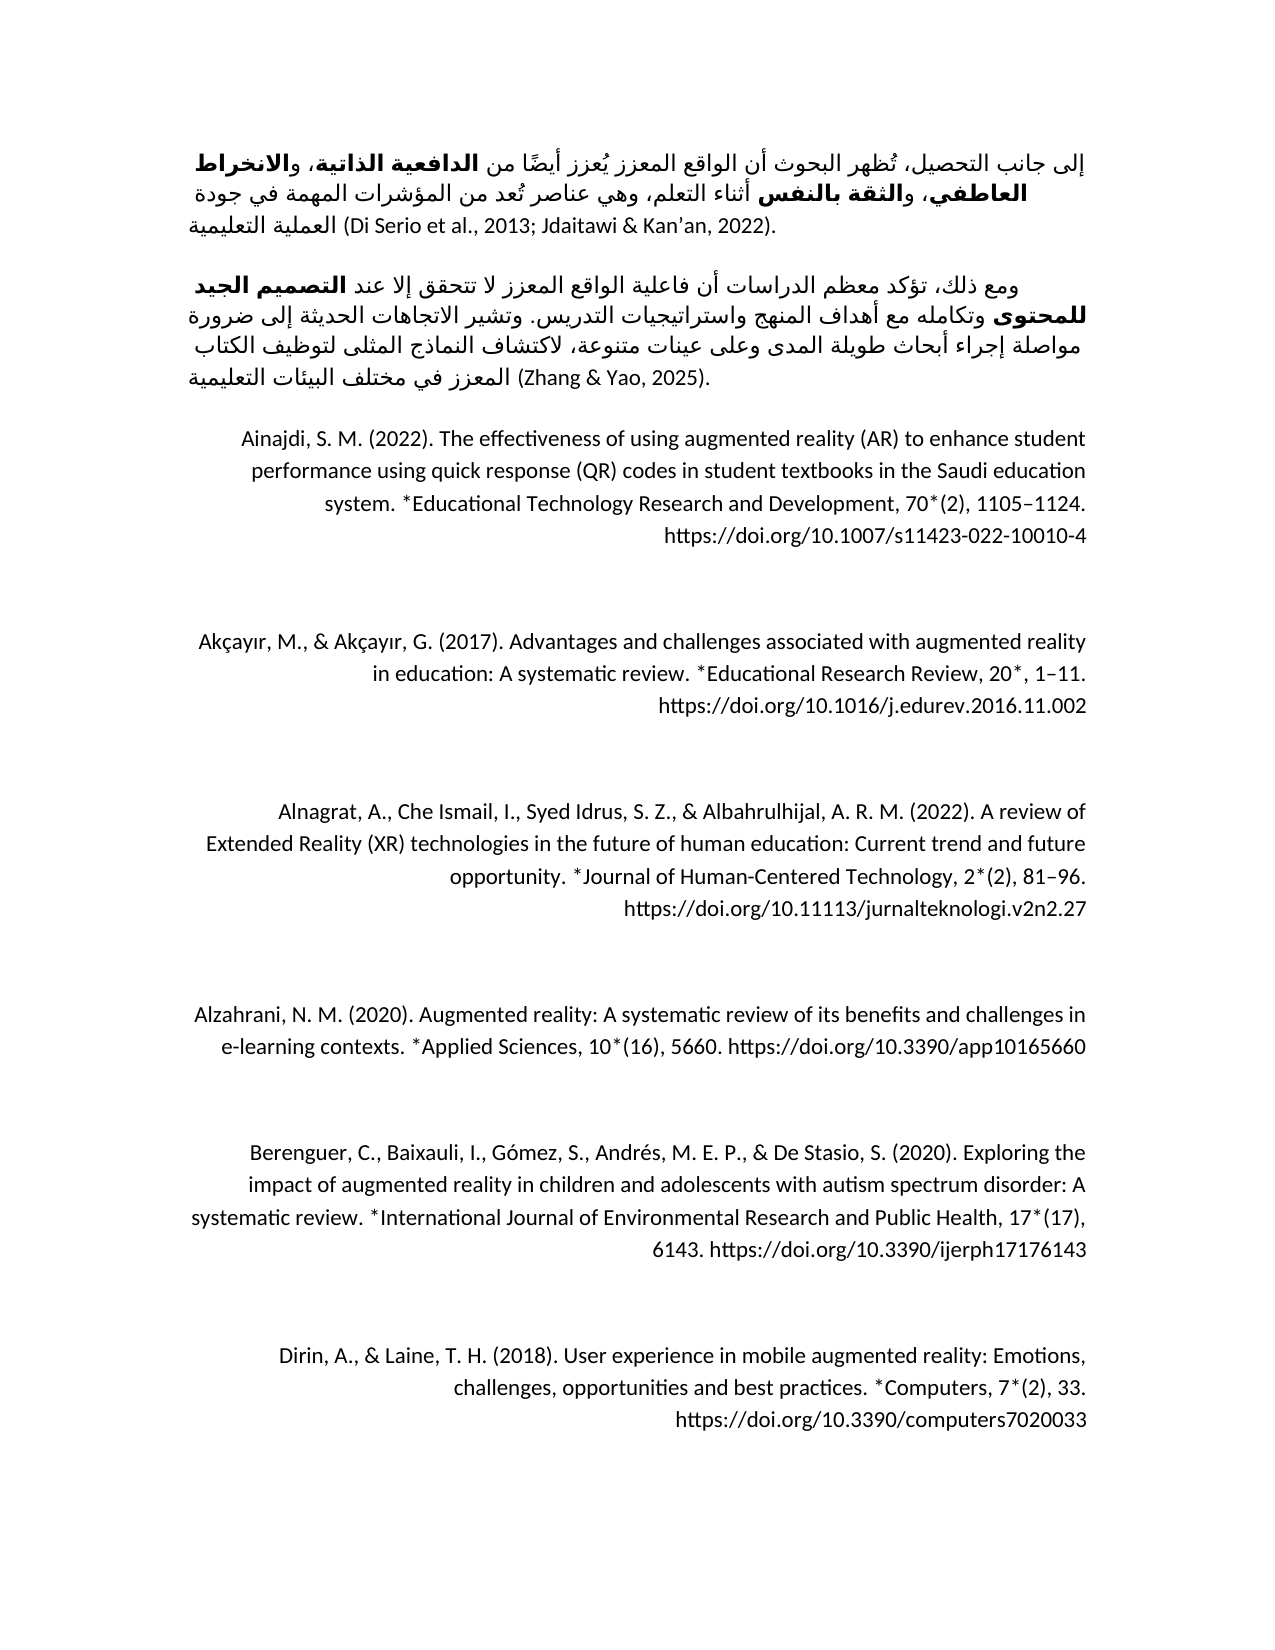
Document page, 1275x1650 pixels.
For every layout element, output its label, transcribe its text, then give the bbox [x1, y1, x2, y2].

text Dirin, A., & Laine, T. H. (2018). User experience in mobile augmented reality: Emotions, challenges, opportunities and best practices. *Computers, 7*(2), 33. https://doi.org/10.3390/computers7020033 [187, 1341, 1087, 1433]
text Alzahrani, N. M. (2020). Augmented reality: A systematic review of its benefits and challenges in e-learning contexts. *Applied Sciences, 10*(16), 5660. https://doi.org/10.3390/app10165660 [187, 1000, 1087, 1060]
text Alnagrat, A., Che Ismail, I., Syed Idrus, S. Z., & Albahrulhijal, A. R. M. (2022). A review of Extended Reality (XR) technologies in the future of human education: Current trend and future opportunity. *Journal of Human-Centered Technology, 2*(2), 81–96. https://doi.org/10.11113/jurnalteknologi.v2n2.27 [187, 797, 1087, 922]
text ومع ذلك، تؤكد معظم الدراسات أن فاعلية الواقع المعزز لا تتحقق إلا عند التصميم الجيد للمحتوى وتكامله مع أهداف المنهج واستراتيجيات التدريس. وتشير الاتجاهات الحديثة إلى ضرورة مواصلة إجراء أبحاث طويلة المدى وعلى عينات متنوعة، لاكتشاف النماذج المثلى لتوظيف الكتاب المعزز في مختلف البيئات التعليمية (Zhang & Yao, 2025). [187, 272, 1087, 391]
text Ainajdi, S. M. (2022). The effectiveness of using augmented reality (AR) to enhance student performance using quick response (QR) codes in student textbooks in the Saudi education system. *Educational Technology Research and Development, 70*(2), 1105–1124. https://doi.org/10.1007/s11423-022-10010-4 [187, 424, 1087, 549]
text إلى جانب التحصيل، تُظهر البحوث أن الواقع المعزز يُعزز أيضًا من الدافعية الذاتية، والانخراط العاطفي، والثقة بالنفس أثناء التعلم، وهي عناصر تُعد من المؤشرات المهمة في جودة العملية التعليمية (Di Serio et al., 2013; Jdaitawi & Kan’an, 2022). [187, 150, 1087, 239]
text Berenguer, C., Baixauli, I., Gómez, S., Andrés, M. E. P., & De Stasio, S. (2020). Exploring the impact of augmented reality in children and adolescents with autism spectrum disorder: A systematic review. *International Journal of Environmental Research and Public Health, 17*(17), 6143. https://doi.org/10.3390/ijerph17176143 [187, 1138, 1087, 1263]
text Akçayır, M., & Akçayır, G. (2017). Advantages and challenges associated with augmented reality in education: A systematic review. *Educational Research Review, 20*, 1–11. https://doi.org/10.1016/j.edurev.2016.11.002 [187, 627, 1087, 719]
